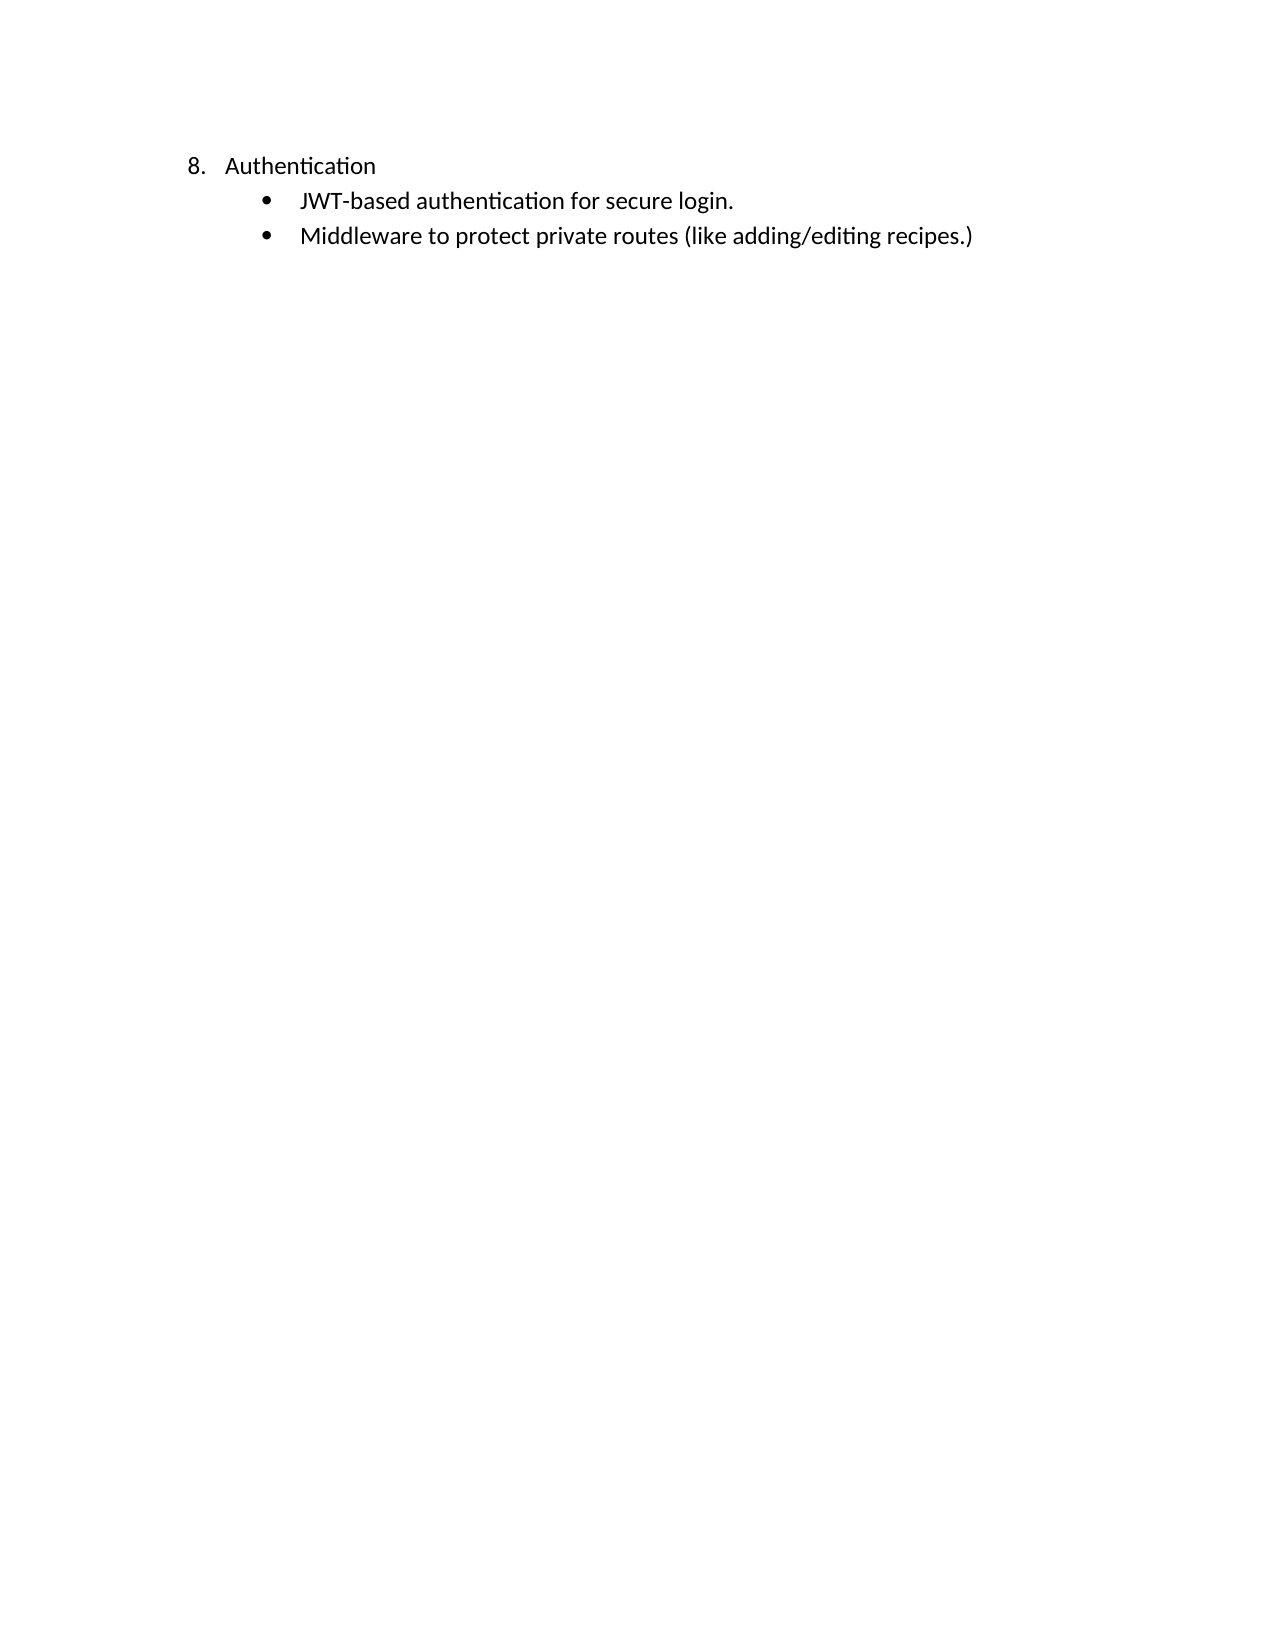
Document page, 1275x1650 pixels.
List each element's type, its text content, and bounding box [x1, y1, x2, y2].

list Middleware to protect private routes (like adding/editing recipes.) [262, 220, 1125, 251]
list JWT-based authentication for secure login. [262, 185, 1125, 216]
list Authentication [187, 150, 1125, 181]
